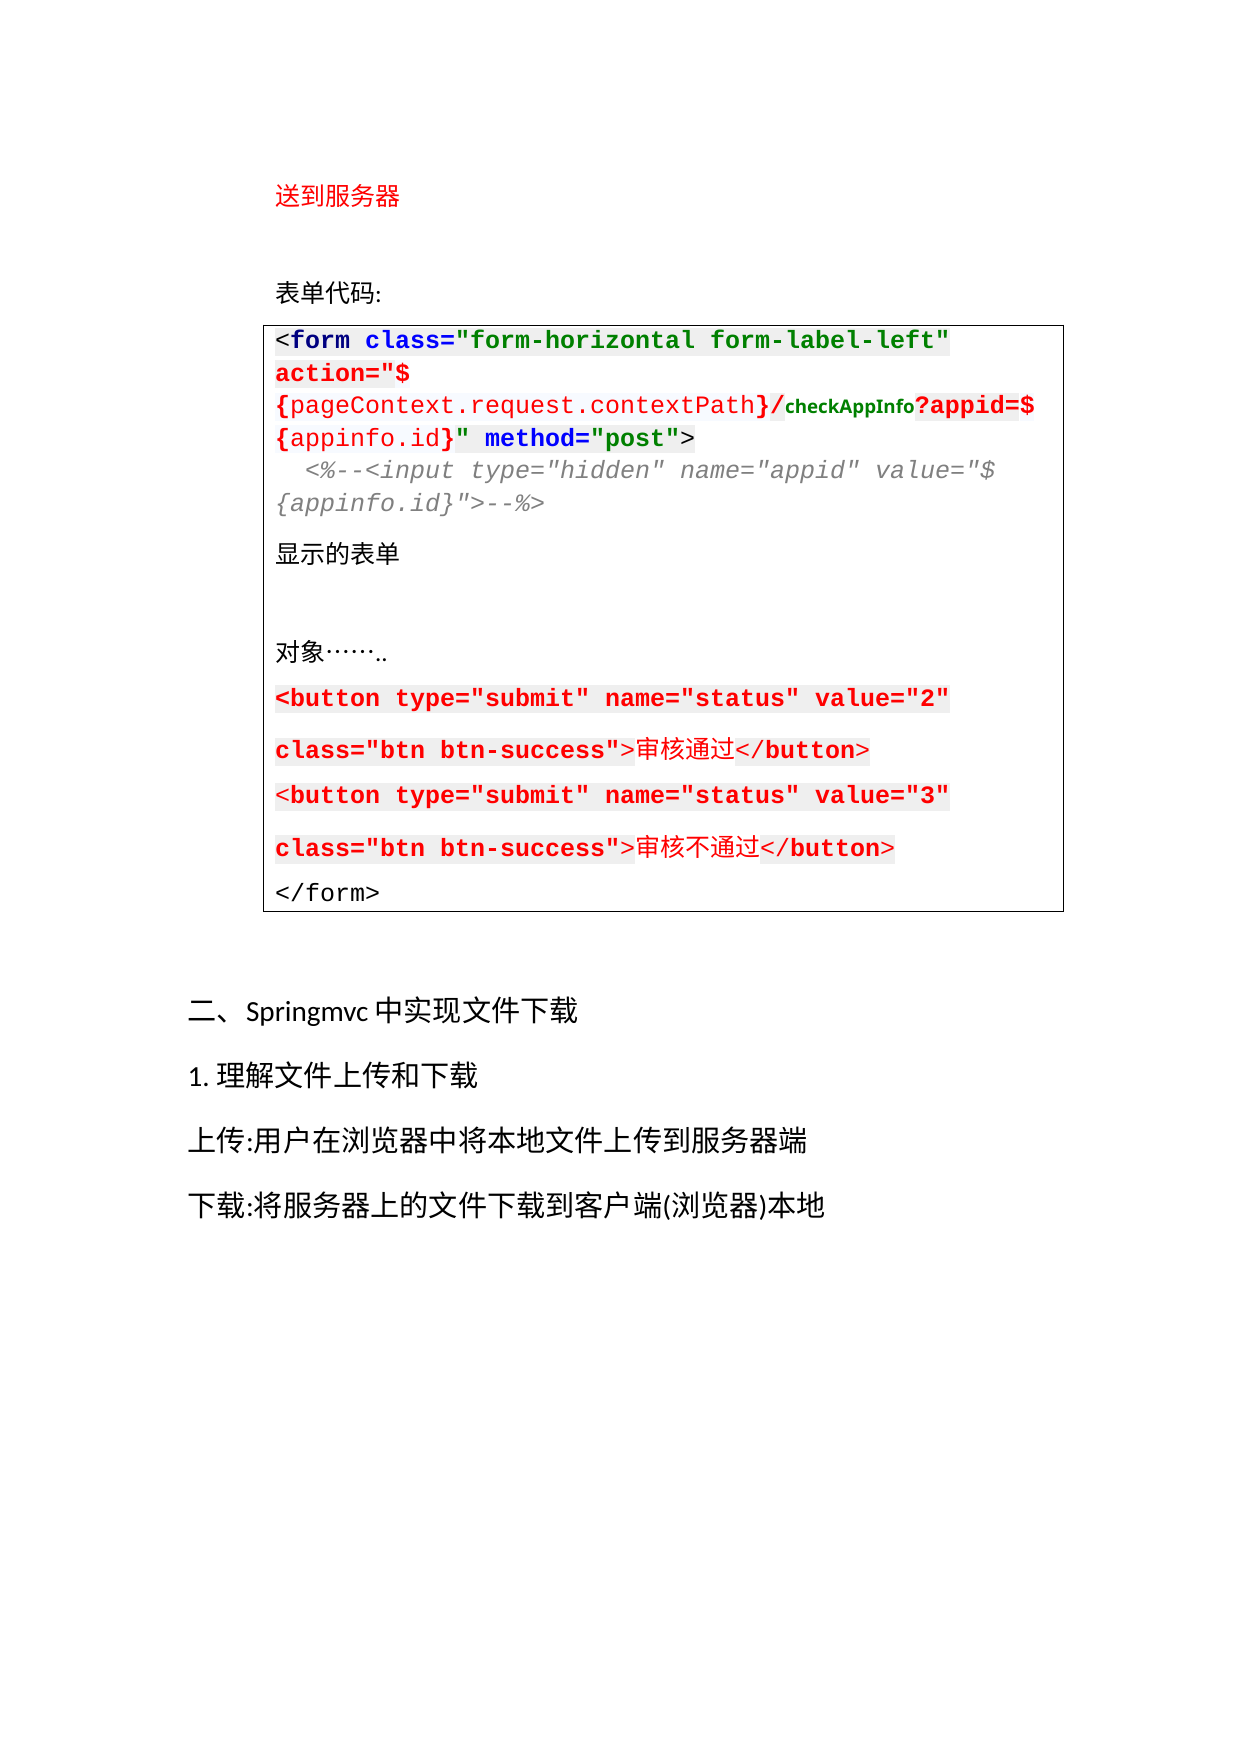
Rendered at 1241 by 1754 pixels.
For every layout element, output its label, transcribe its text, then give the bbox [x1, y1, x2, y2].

table_header <form class="form-horizontal form-label-left" action="${pageContext.request.contextPath}/checkAppInfo?appid=${appinfo.id}" method="post"> <%--<input type="hidden" name="appid" value="${appinfo.id}">--%> 显示的表单 对象…….. <button type="submit" name="status" value="2" class="btn btn-success">审核通过</button> <button type="submit" name="status" value="3" class="btn btn-success">审核不通过</button> </form> [264, 326, 1063, 911]
list 上传:用户在浏览器中将本地文件上传到服务器端 [187, 1107, 1053, 1172]
list Springmvc中实现文件下载 [187, 977, 1053, 1042]
list 下载:将服务器上的文件下载到客户端(浏览器)本地 [187, 1172, 1053, 1237]
list 理解文件上传和下载 [187, 1042, 1053, 1107]
list 表单代码: [275, 259, 1053, 324]
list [275, 162, 1053, 227]
